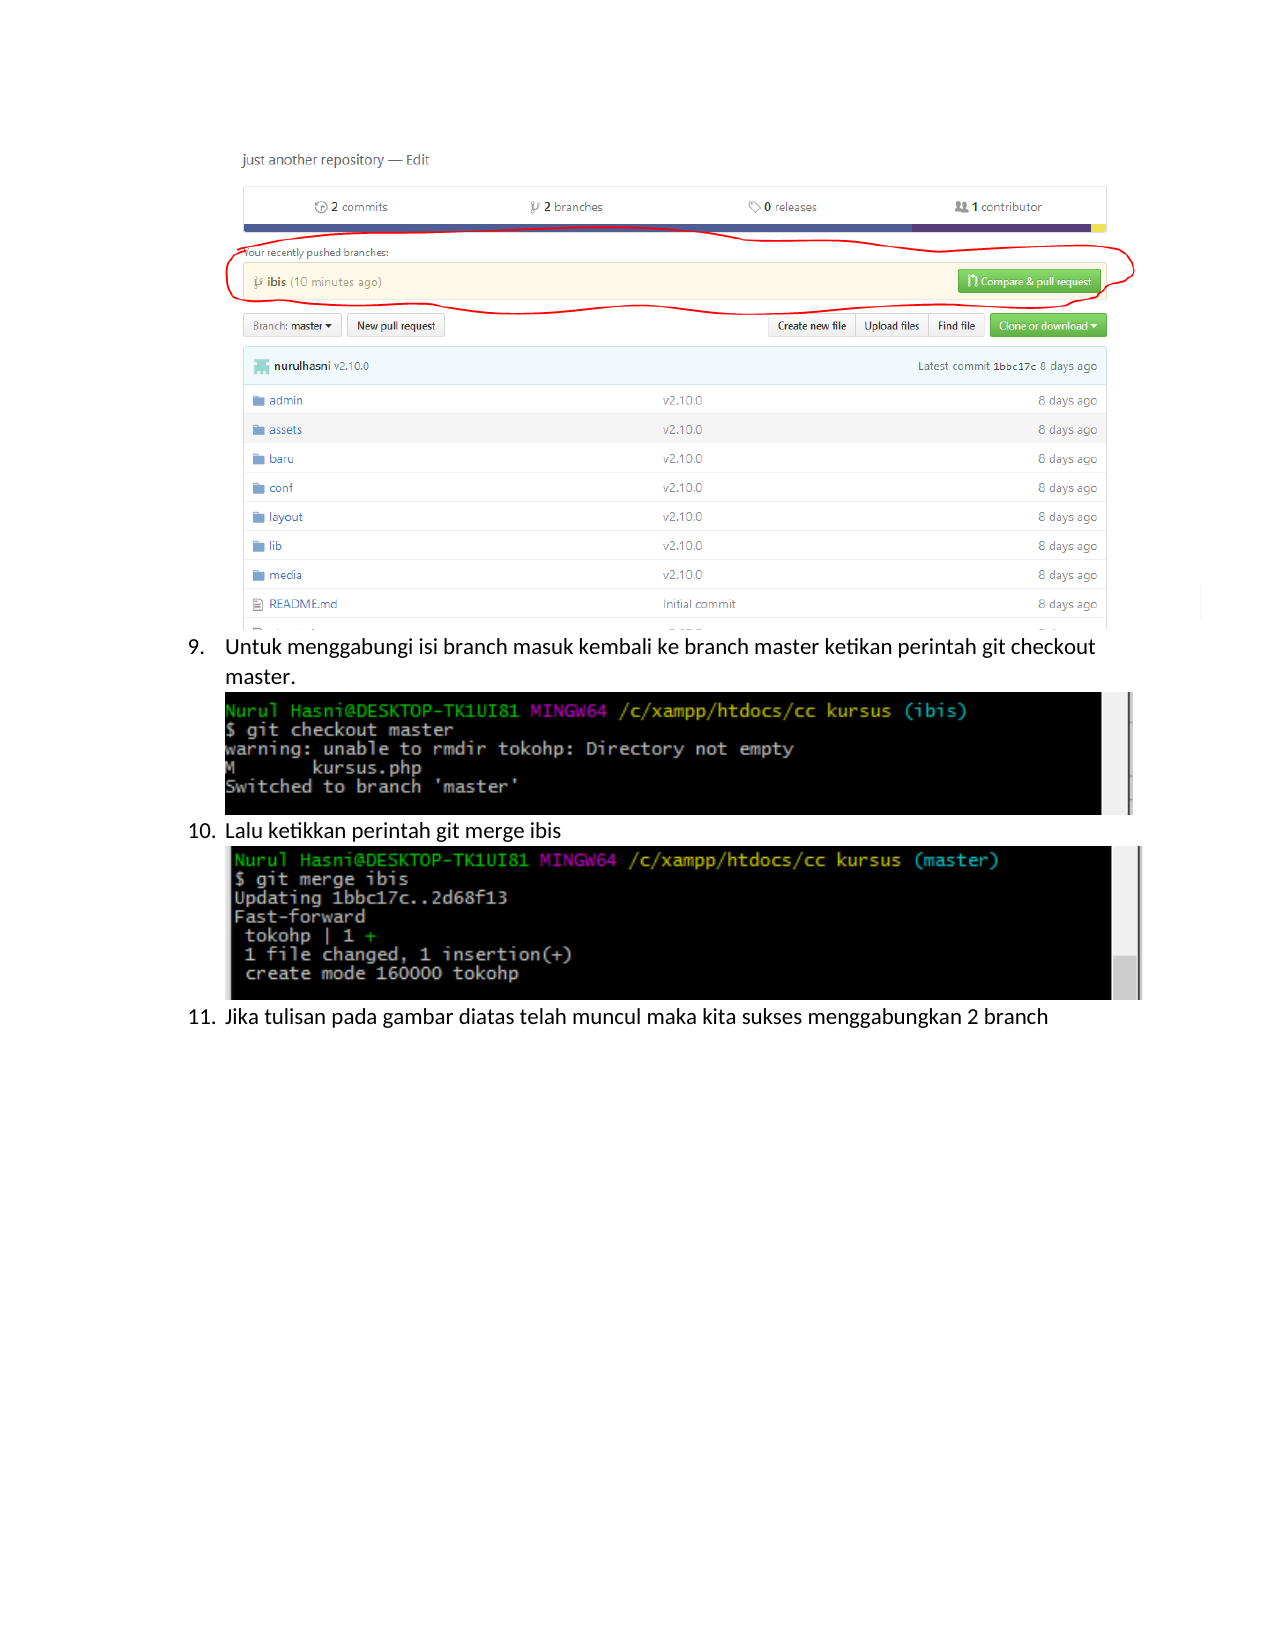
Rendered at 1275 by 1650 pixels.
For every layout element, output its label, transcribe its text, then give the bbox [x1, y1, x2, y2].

list Lalu ketikkan perintah git merge ibis [187, 817, 1125, 845]
list Untuk menggabungi isi branch masuk kembali ke branch master ketikan perintah git checkout master. [187, 632, 1125, 690]
list Jika tulisan pada gambar diatas telah muncul maka kita sukses menggabungkan 2 branch [187, 1002, 1125, 1030]
picture [225, 150, 1200, 630]
picture [225, 692, 1133, 815]
picture [225, 846, 1143, 1000]
